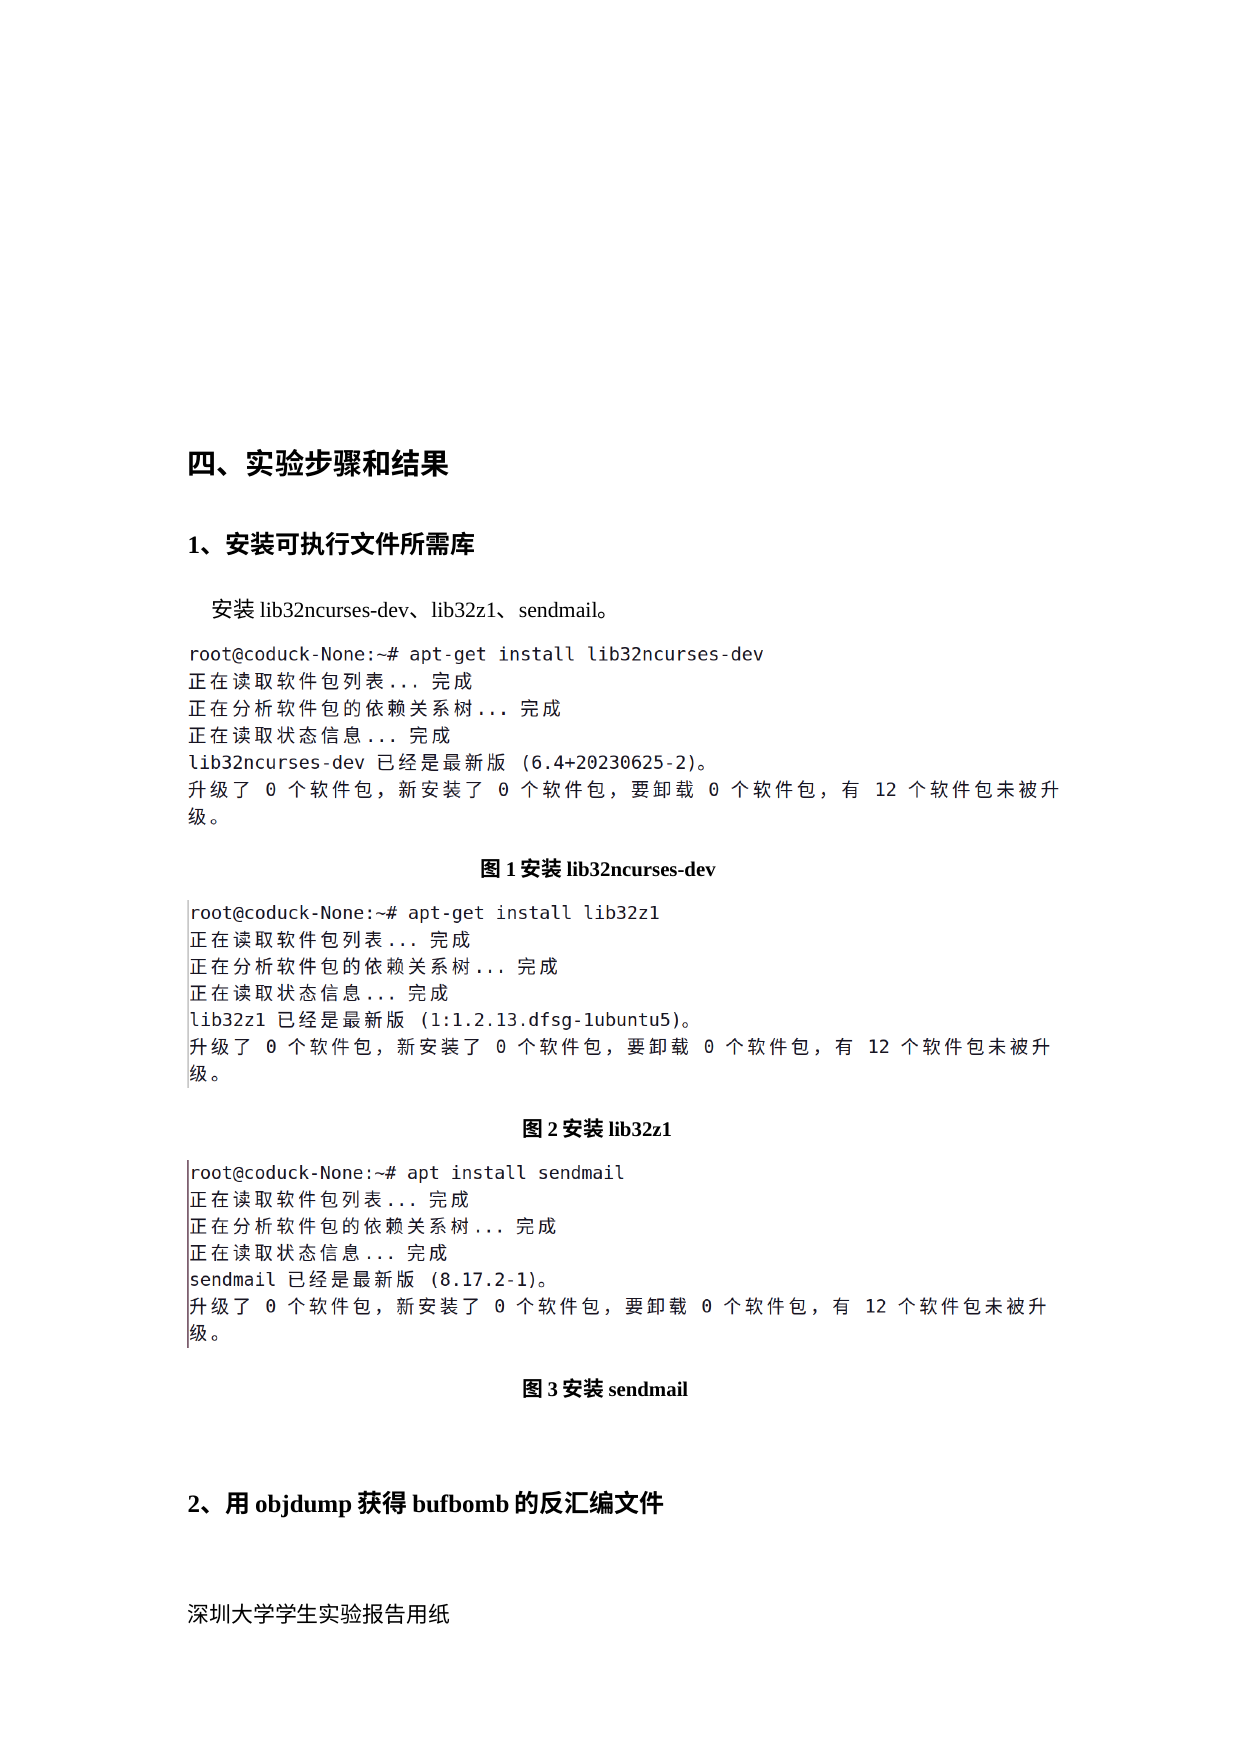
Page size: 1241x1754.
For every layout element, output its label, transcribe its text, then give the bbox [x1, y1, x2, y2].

text 1、安装可执行文件所需库 [187, 510, 1053, 575]
picture [187, 640, 1068, 832]
picture [187, 1160, 1054, 1348]
text 四、实验步骤和结果 [187, 429, 1053, 494]
text 图 2 安装lib32z1 [187, 1111, 1053, 1144]
text 图 3 安装sendmail [187, 1371, 1053, 1404]
text 图 1 安装lib32ncurses-dev [187, 851, 1053, 884]
text 安装lib32ncurses-dev、lib32z1、sendmail。 [187, 591, 1053, 624]
picture [187, 900, 1054, 1088]
text 2、用objdump获得bufbomb的反汇编文件 [187, 1469, 1053, 1534]
